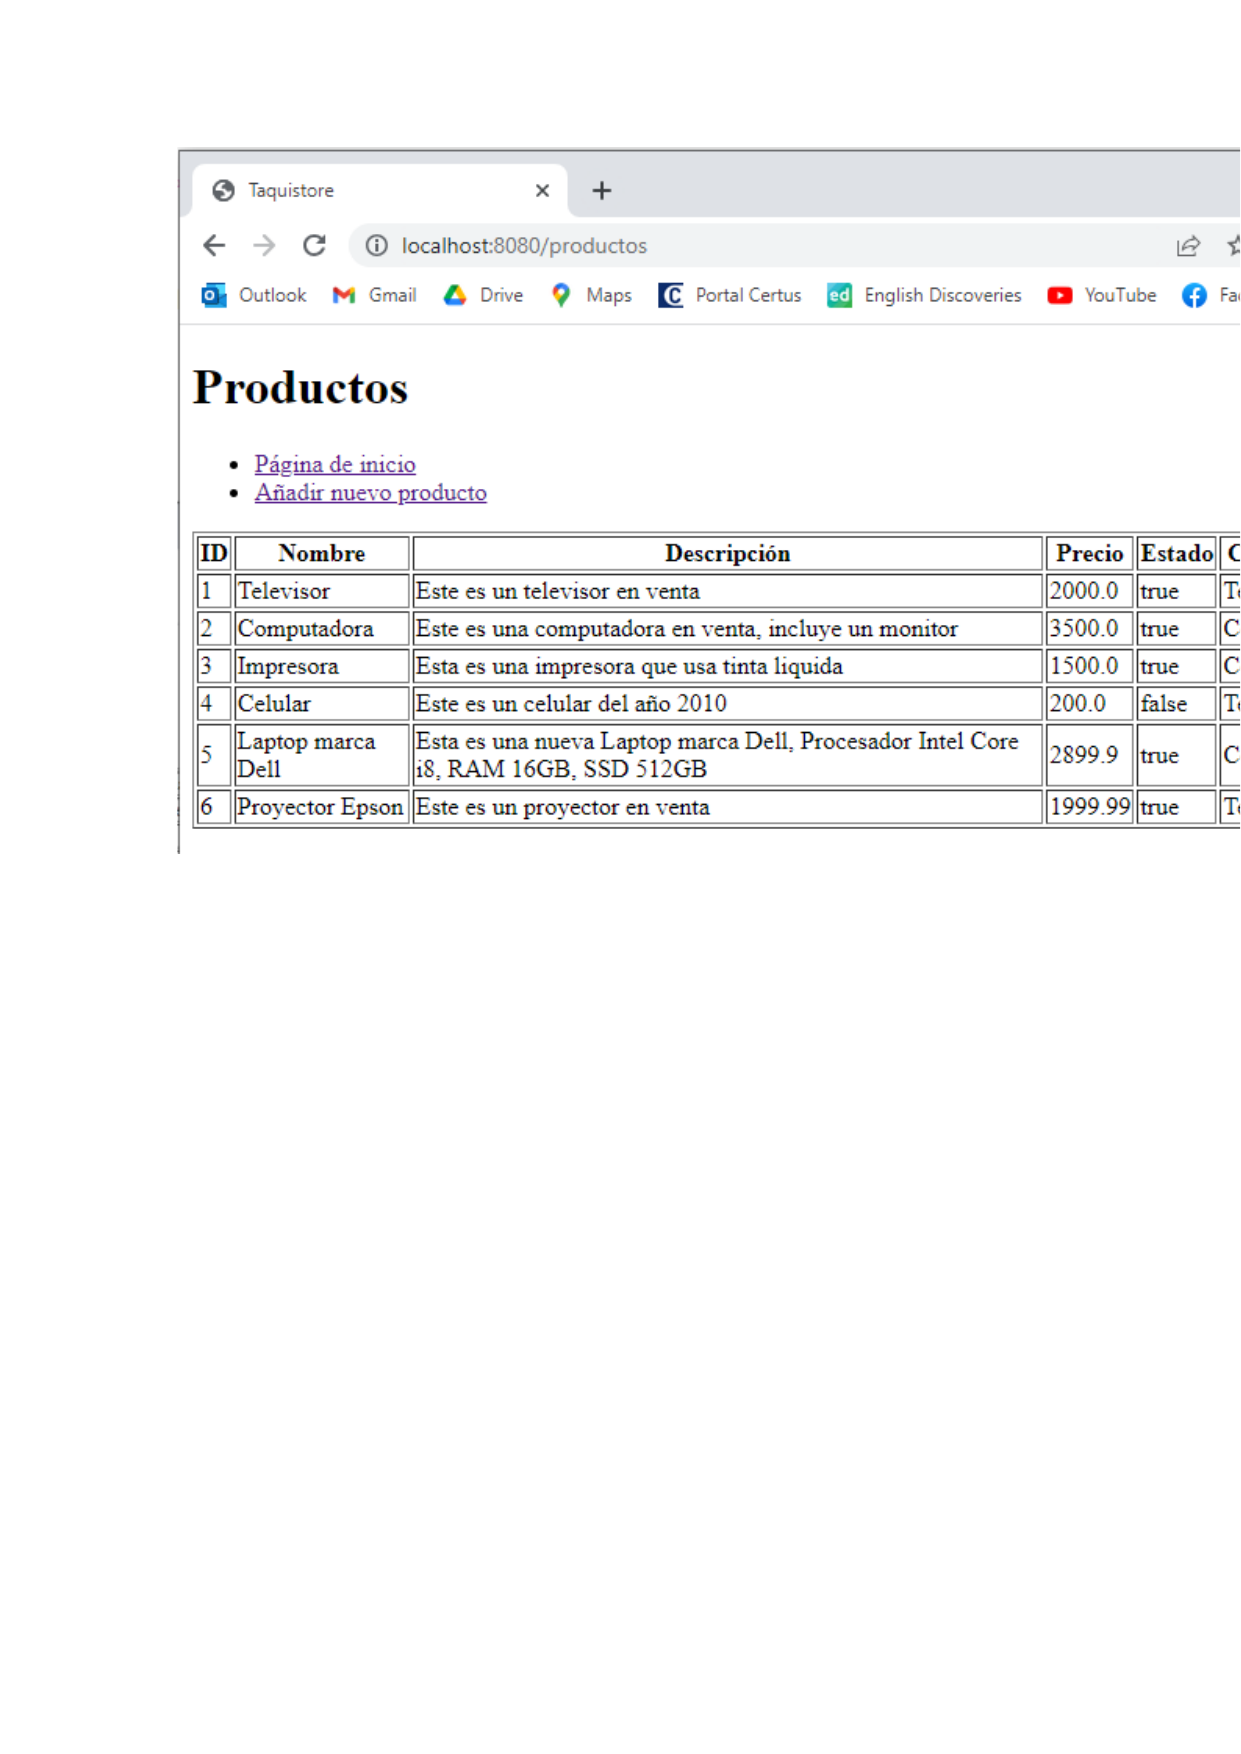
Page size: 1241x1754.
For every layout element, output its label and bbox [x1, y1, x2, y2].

picture [177, 147, 1241, 854]
